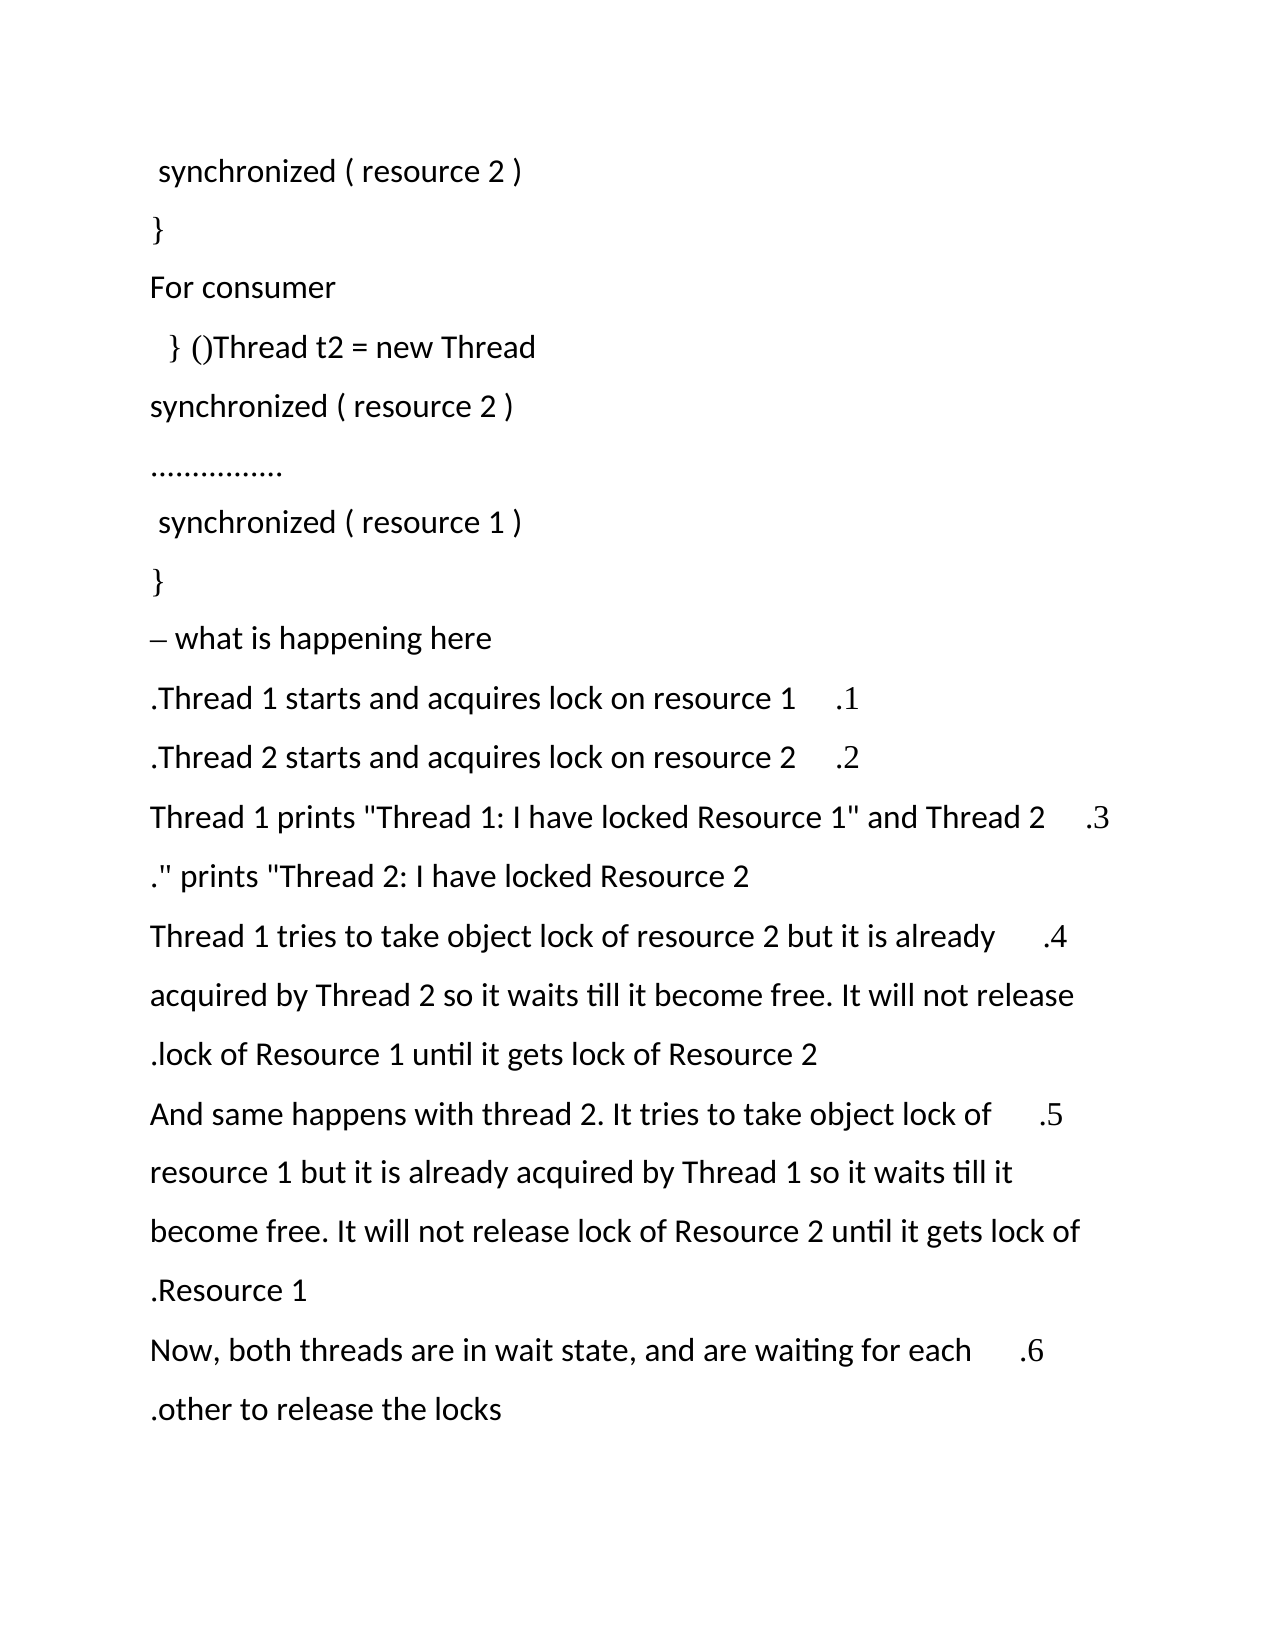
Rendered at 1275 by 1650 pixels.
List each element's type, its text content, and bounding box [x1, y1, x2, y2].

text synchronized ( resource 1 ) [150, 501, 1113, 542]
text what is happening here – [150, 617, 1113, 658]
text 2. Thread 2 starts and acquires lock on resource 2. [150, 737, 1113, 777]
text 6. Now, both threads are in wait state, and are waiting for each other to release the locks. [150, 1329, 1113, 1429]
text 3. Thread 1 prints "Thread 1: I have locked Resource 1" and Thread 2 prints "Thread 2: I have locked Resource 2 ". [150, 796, 1113, 896]
text { [150, 561, 1113, 599]
text { [150, 210, 1113, 248]
text For consumer [150, 266, 1113, 307]
text 5. And same happens with thread 2. It tries to take object lock of resource 1 but it is already acquired by Thread 1 so it waits till it become free. It will not release lock of Resource 2 until it gets lock of Resource 1. [150, 1092, 1113, 1310]
text synchronized ( resource 2 ) [150, 150, 1113, 191]
text 1. Thread 1 starts and acquires lock on resource 1. [150, 677, 1113, 718]
text 4. Thread 1 tries to take object lock of resource 2 but it is already acquired by Thread 2 so it waits till it become free. It will not release lock of Resource 1 until it gets lock of Resource 2. [150, 915, 1113, 1073]
text synchronized ( resource 2 ) [150, 385, 1113, 426]
text Thread t2 = new Thread() { [150, 326, 1113, 366]
text ................ [150, 445, 1113, 483]
